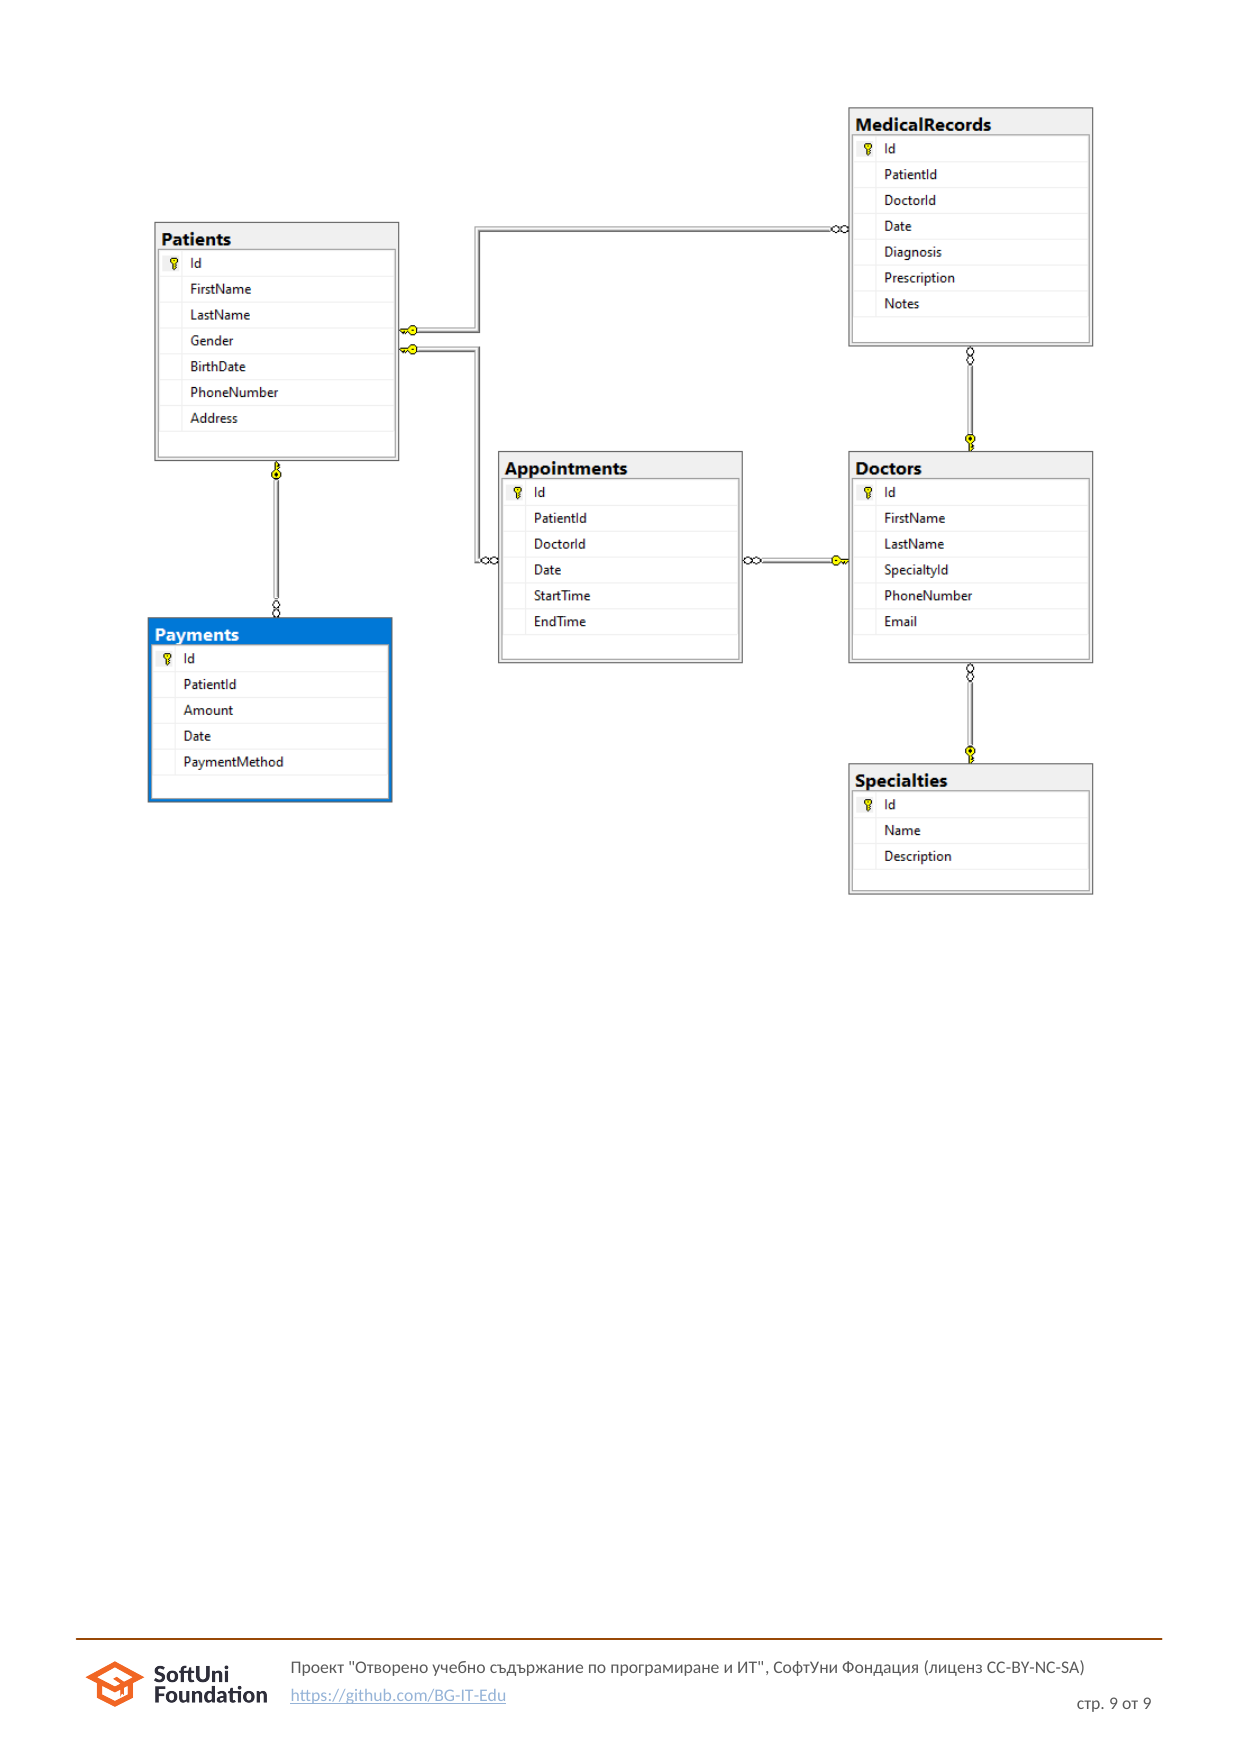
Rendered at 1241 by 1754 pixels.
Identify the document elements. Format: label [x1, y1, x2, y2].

picture [85, 1661, 267, 1707]
picture [141, 95, 1100, 925]
